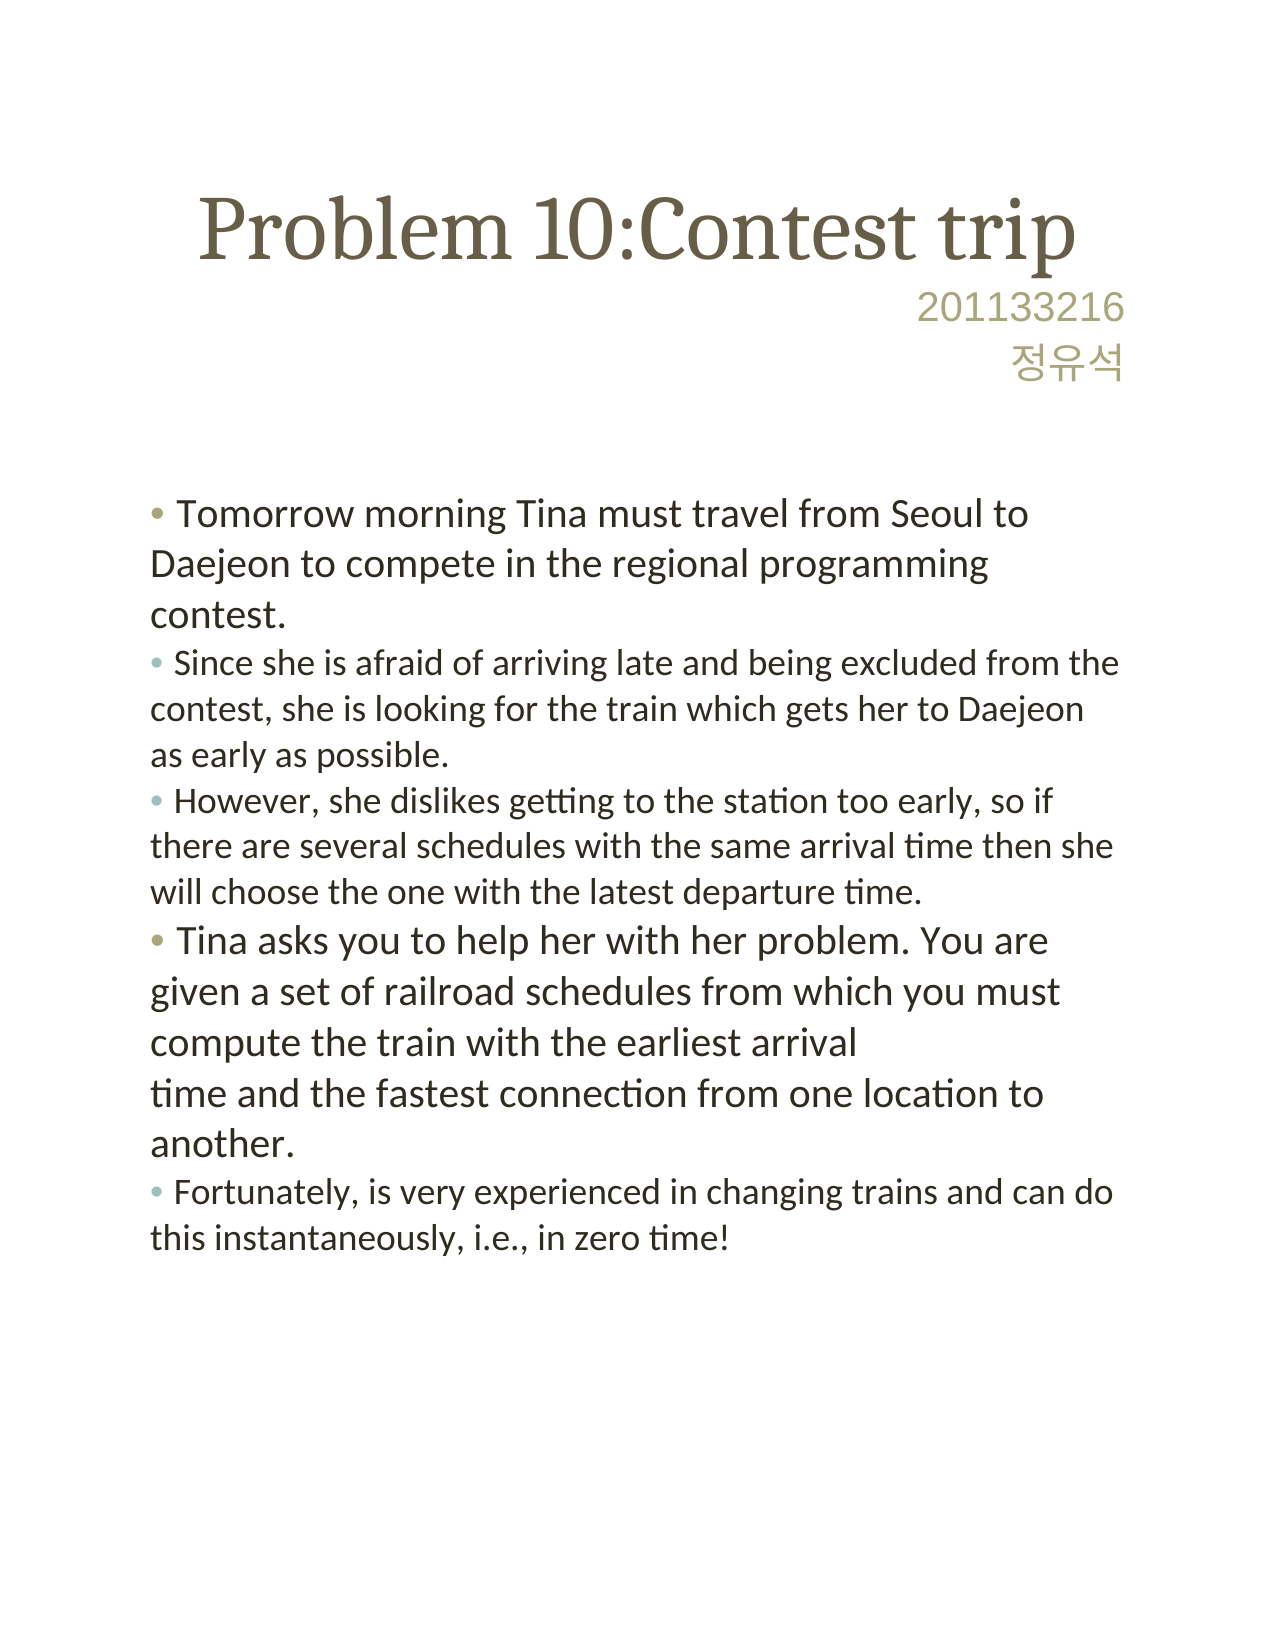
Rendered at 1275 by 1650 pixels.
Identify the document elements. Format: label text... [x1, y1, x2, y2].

text • Tomorrow morning Tina must travel from Seoul to Daejeon to compete in the regional programming contest. [150, 487, 1125, 639]
text • Tina asks you to help her with her problem. You are given a set of railroad schedules from which you must compute the train with the earliest arrival [150, 914, 1125, 1067]
text 201133216 [150, 283, 1125, 331]
text • However, she dislikes getting to the station too early, so if there are several schedules with the same arrival time then she will choose the one with the latest departure time. [150, 777, 1125, 914]
text Problem 10:Contest trip [150, 177, 1125, 283]
text • Fortunately, is very experienced in changing trains and can do this instantaneously, i.e., in zero time! [150, 1168, 1125, 1260]
text 정유석 [150, 331, 1125, 391]
text • Since she is afraid of arriving late and being excluded from the contest, she is looking for the train which gets her to Daejeon as early as possible. [150, 639, 1125, 777]
text time and the fastest connection from one location to another. [150, 1067, 1125, 1168]
